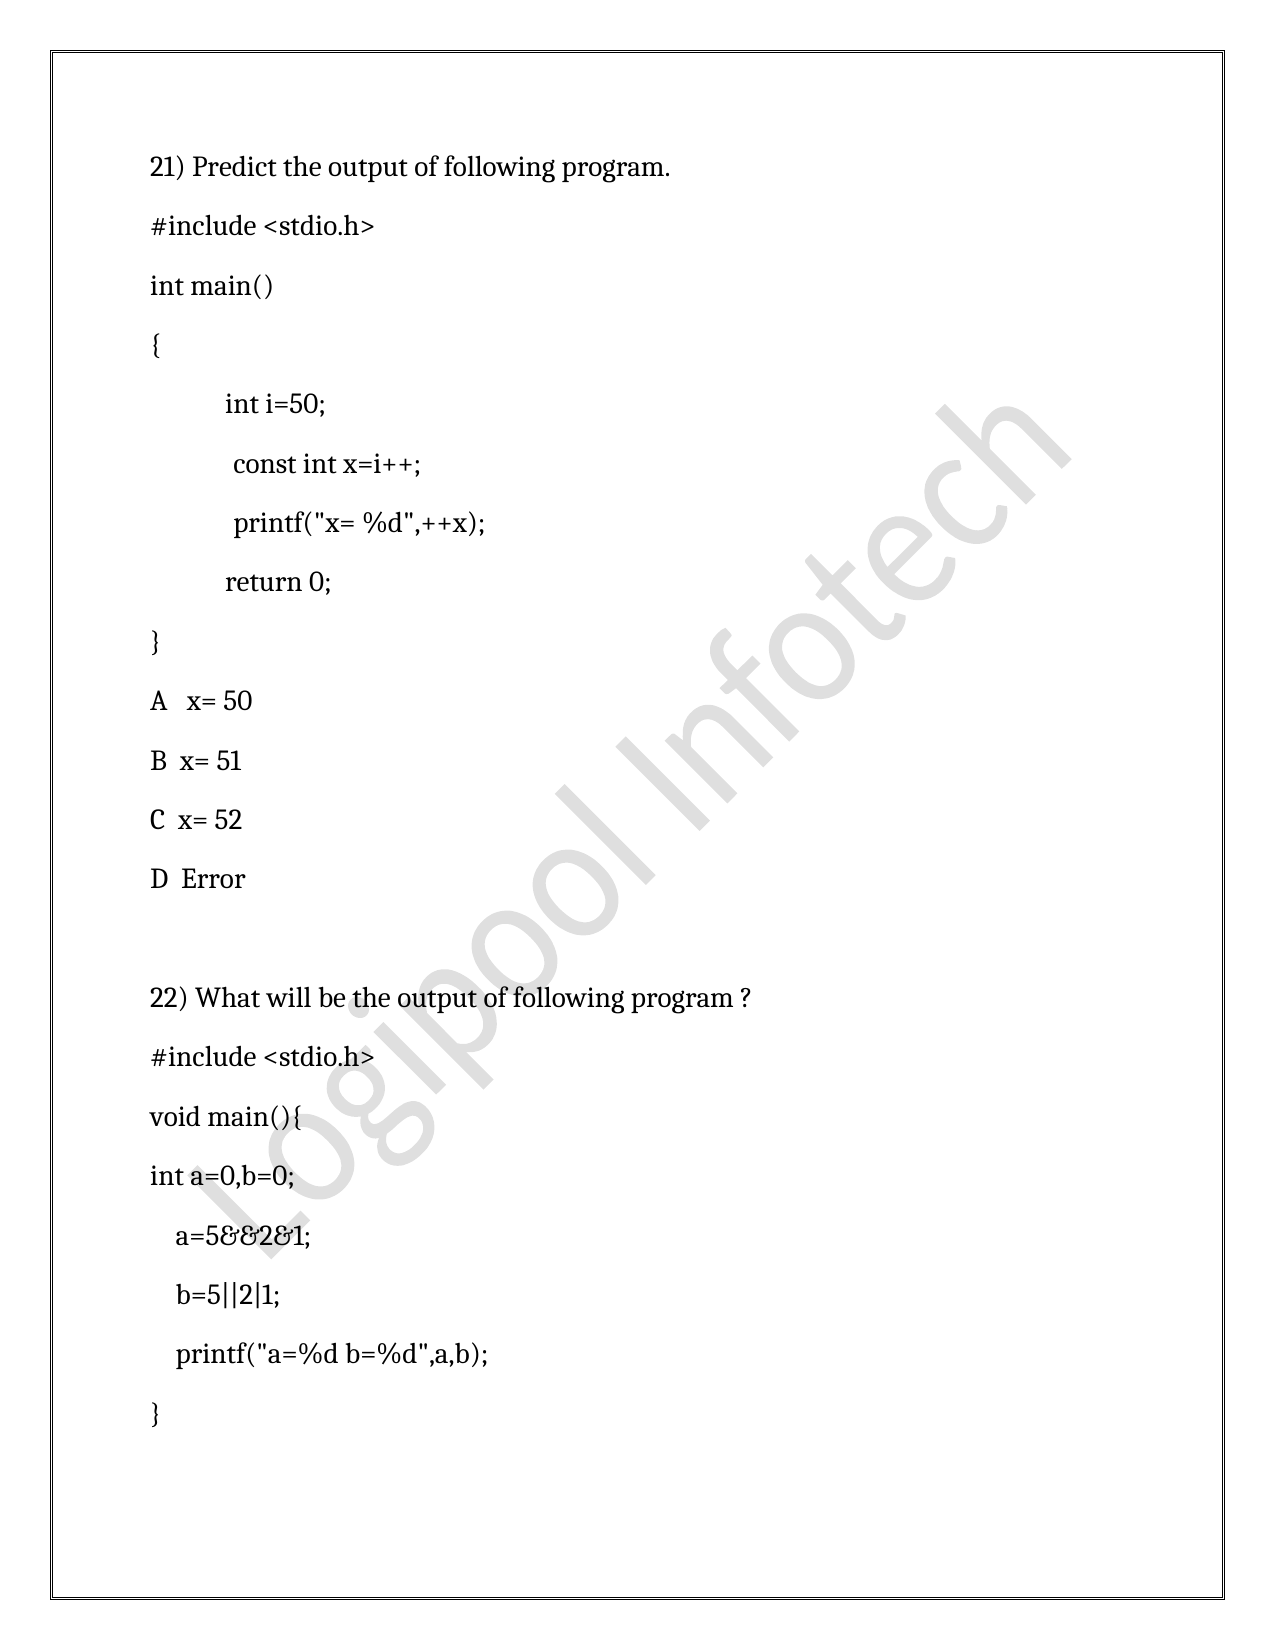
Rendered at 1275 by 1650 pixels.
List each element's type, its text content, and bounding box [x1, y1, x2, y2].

text B x= 51 [150, 744, 1125, 777]
text int i=50; [150, 387, 1125, 421]
text } [150, 625, 1125, 658]
text A x= 50 [150, 684, 1125, 718]
text int a=0,b=0; [150, 1159, 1125, 1193]
text #include <stdio.h> [150, 209, 1125, 243]
text #include <stdio.h> [150, 1041, 1125, 1074]
text printf("x= %d",++x); [150, 506, 1125, 540]
text C x= 52 [150, 803, 1125, 837]
text void main(){ [150, 1100, 1125, 1133]
text { [150, 328, 1125, 362]
text } [150, 1397, 1125, 1430]
text const int x=i++; [150, 447, 1125, 480]
text 22) What will be the output of following program ? [150, 981, 1125, 1015]
text printf("a=%d b=%d",a,b); [150, 1337, 1125, 1371]
text a=5&&2&1; [150, 1219, 1125, 1252]
text 21) Predict the output of following program. [150, 150, 1125, 183]
text return 0; [150, 566, 1125, 599]
text D Error [150, 862, 1125, 896]
text int main() [150, 269, 1125, 302]
text b=5||2|1; [150, 1278, 1125, 1312]
